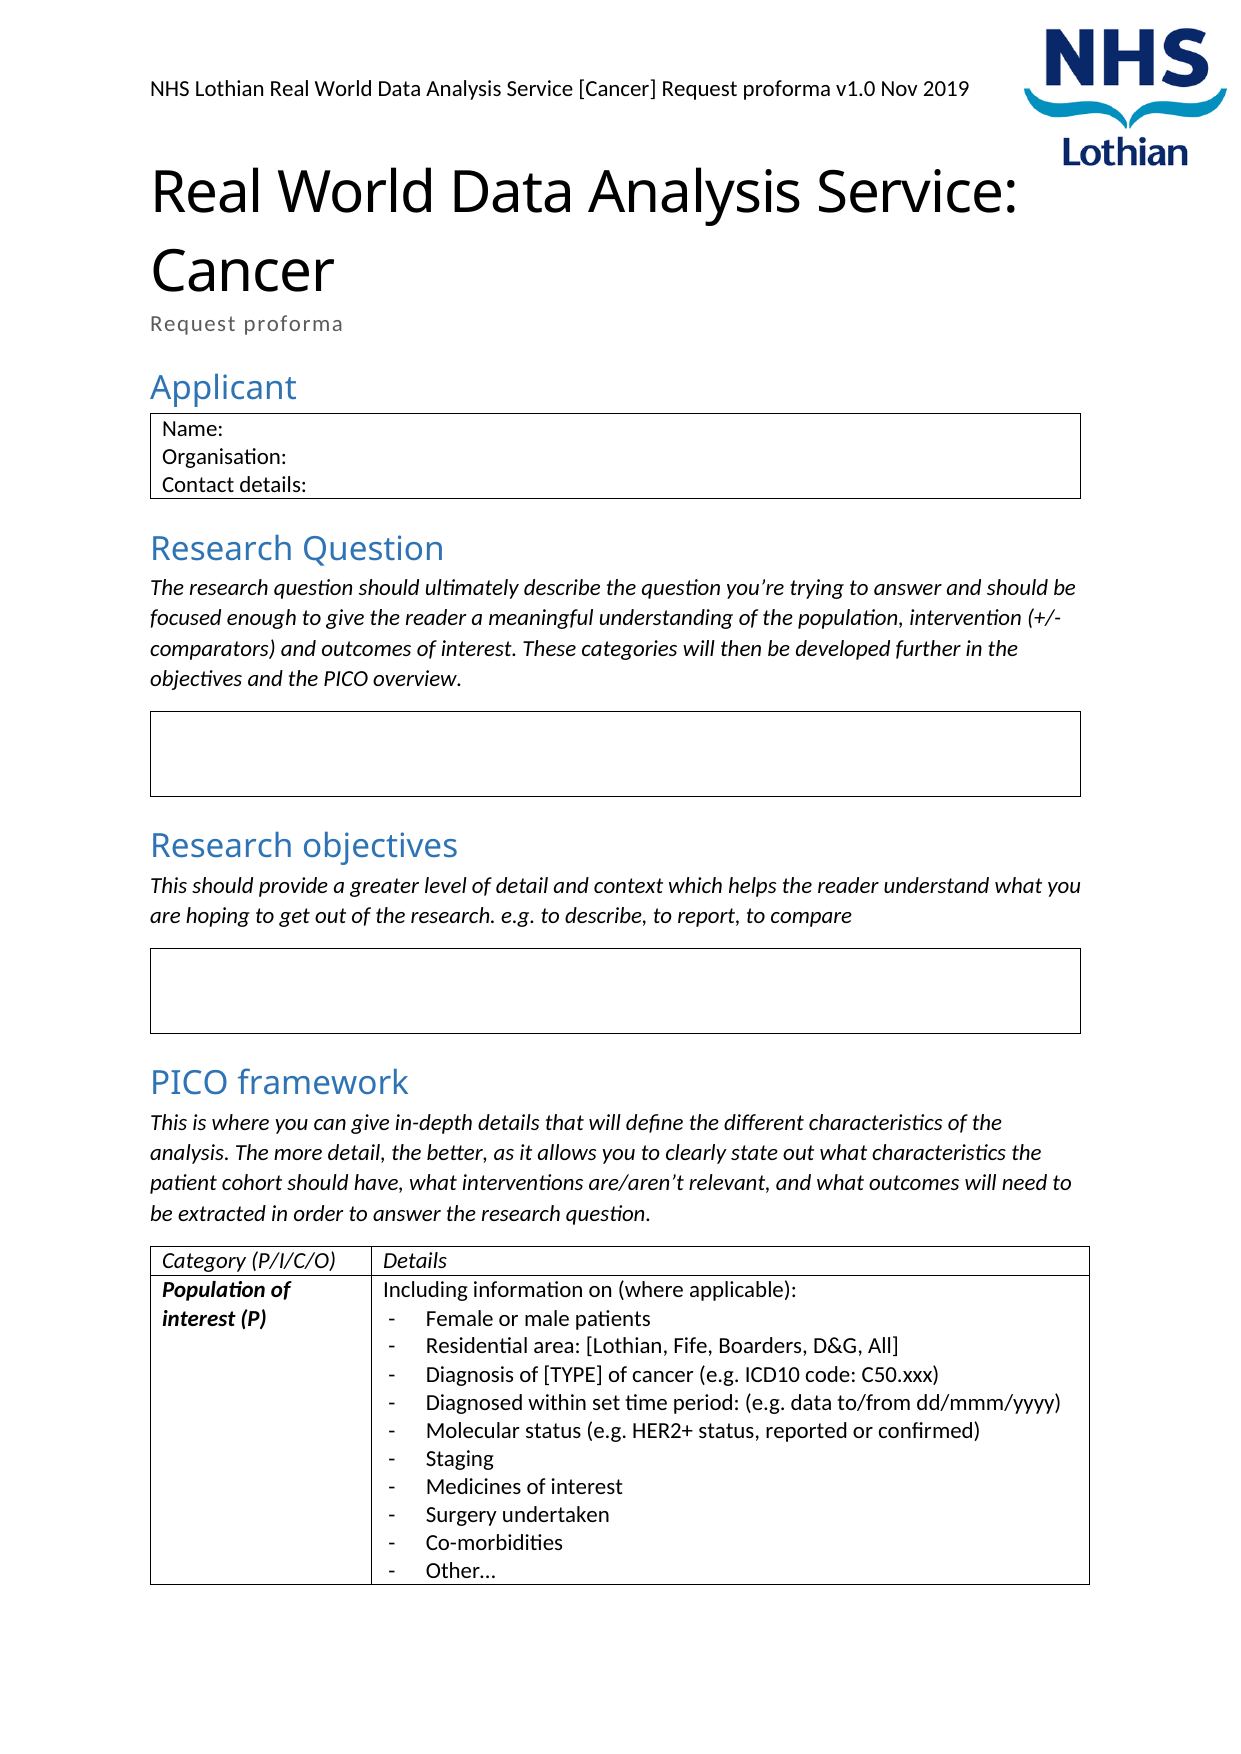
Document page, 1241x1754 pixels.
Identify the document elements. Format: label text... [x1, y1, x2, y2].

title Real World Data Analysis Service: [150, 150, 1090, 229]
subtitle PICO framework [150, 1059, 1090, 1104]
table_header [151, 712, 1080, 796]
table_header [151, 949, 1080, 1033]
table_header Name: Organisation: Contact details: [151, 414, 1080, 498]
table_header Category (P/I/C/O) [151, 1247, 371, 1274]
text The research question should ultimately describe the question you’re trying to answer and should be focused enough to give the reader a meaningful understanding of the population, intervention (+/- comparators) and outcomes of interest. These categories will then be developed further in the objectives and the PICO overview. [150, 573, 1090, 692]
text This should provide a greater level of detail and context which helps the reader understand what you are hoping to get out of the research. e.g. to describe, to report, to compare [150, 871, 1090, 929]
subtitle Request proforma [150, 309, 1090, 337]
subtitle Research Question [150, 524, 1090, 570]
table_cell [151, 1276, 371, 1584]
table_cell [372, 1276, 1089, 1584]
title Cancer [150, 229, 1090, 309]
text This is where you can give in-depth details that will define the different characteristics of the analysis. The more detail, the better, as it allows you to clearly state out what characteristics the patient cohort should have, what interventions are/aren’t relevant, and what outcomes will need to be extracted in order to answer the research question. [150, 1108, 1090, 1227]
picture [1016, 0, 1234, 206]
subtitle Applicant [150, 364, 1090, 409]
subtitle Research objectives [150, 822, 1090, 867]
table_header Details [372, 1247, 1089, 1274]
